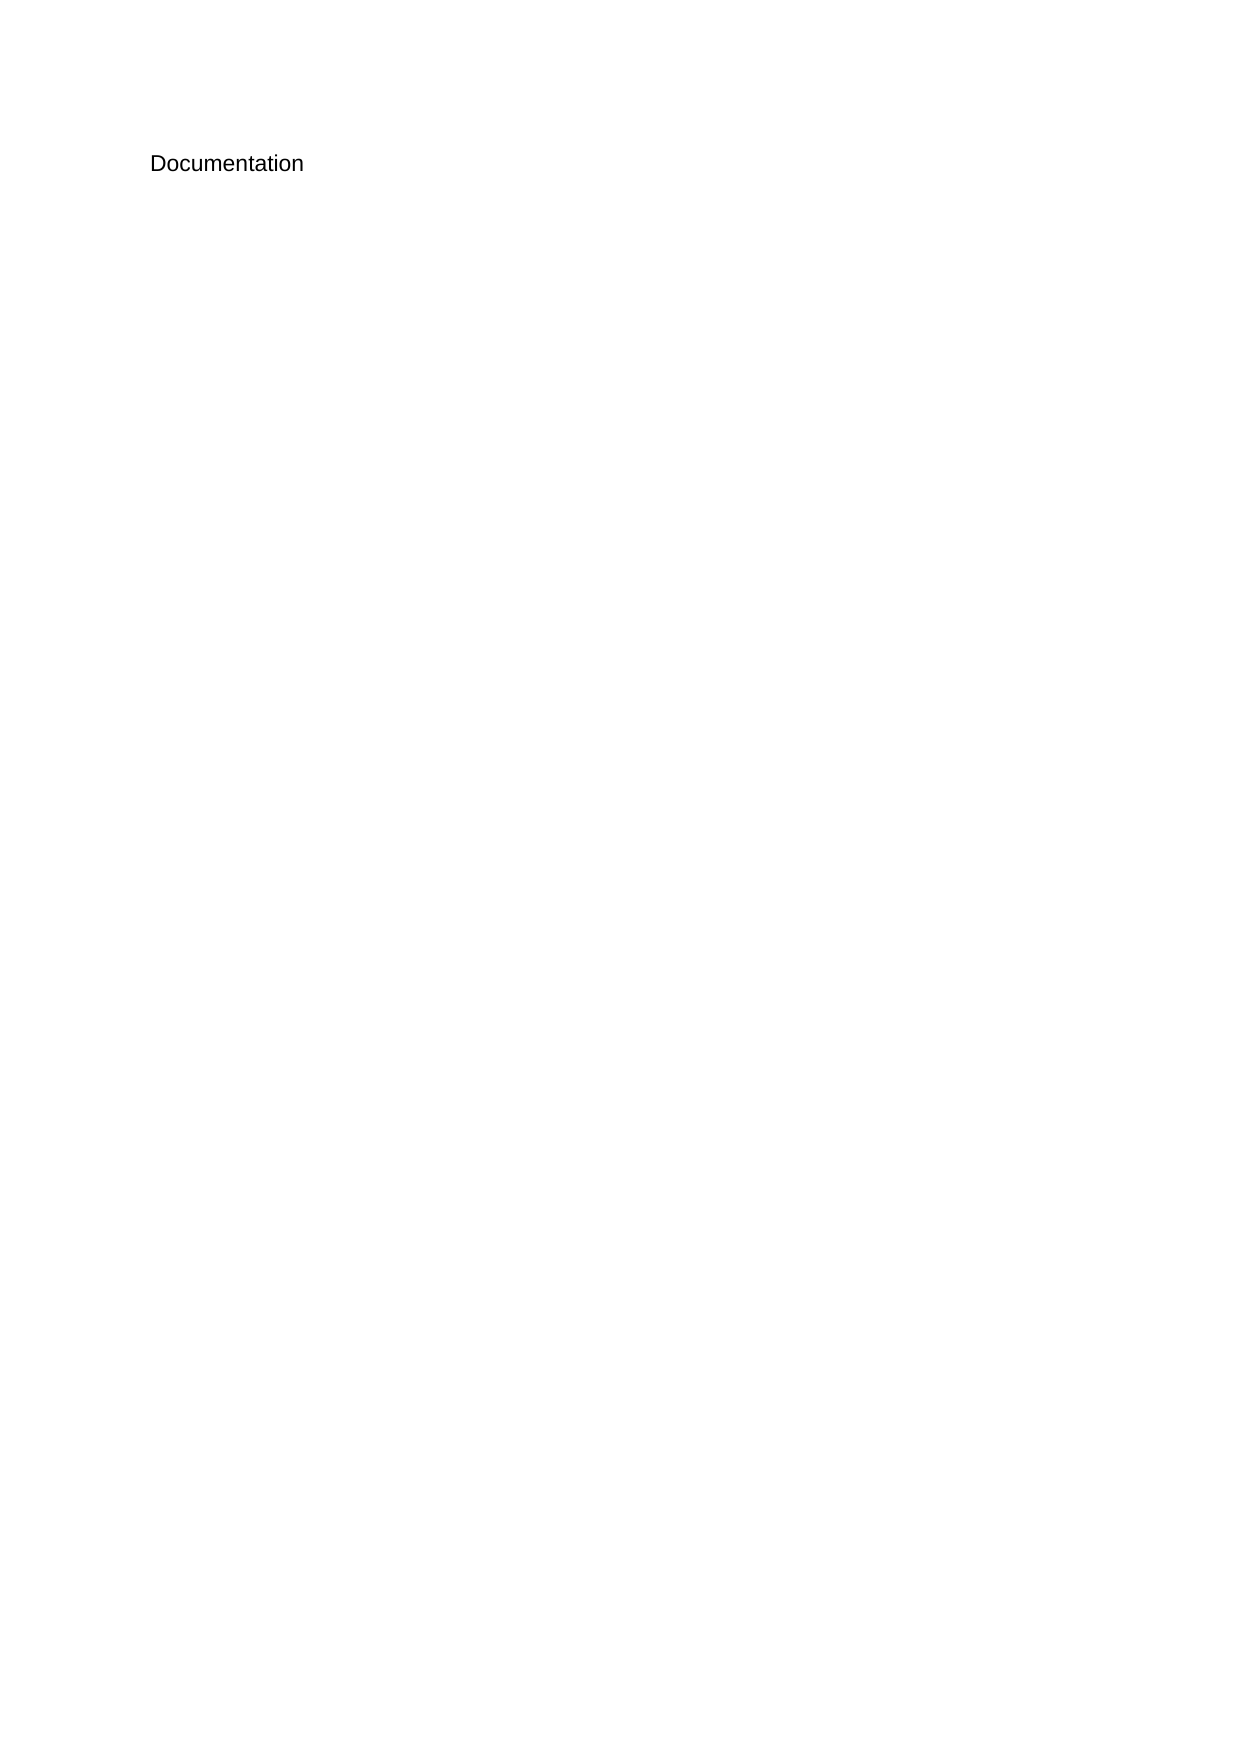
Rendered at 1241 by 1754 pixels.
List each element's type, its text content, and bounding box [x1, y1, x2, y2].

text Documentation [150, 150, 1090, 176]
